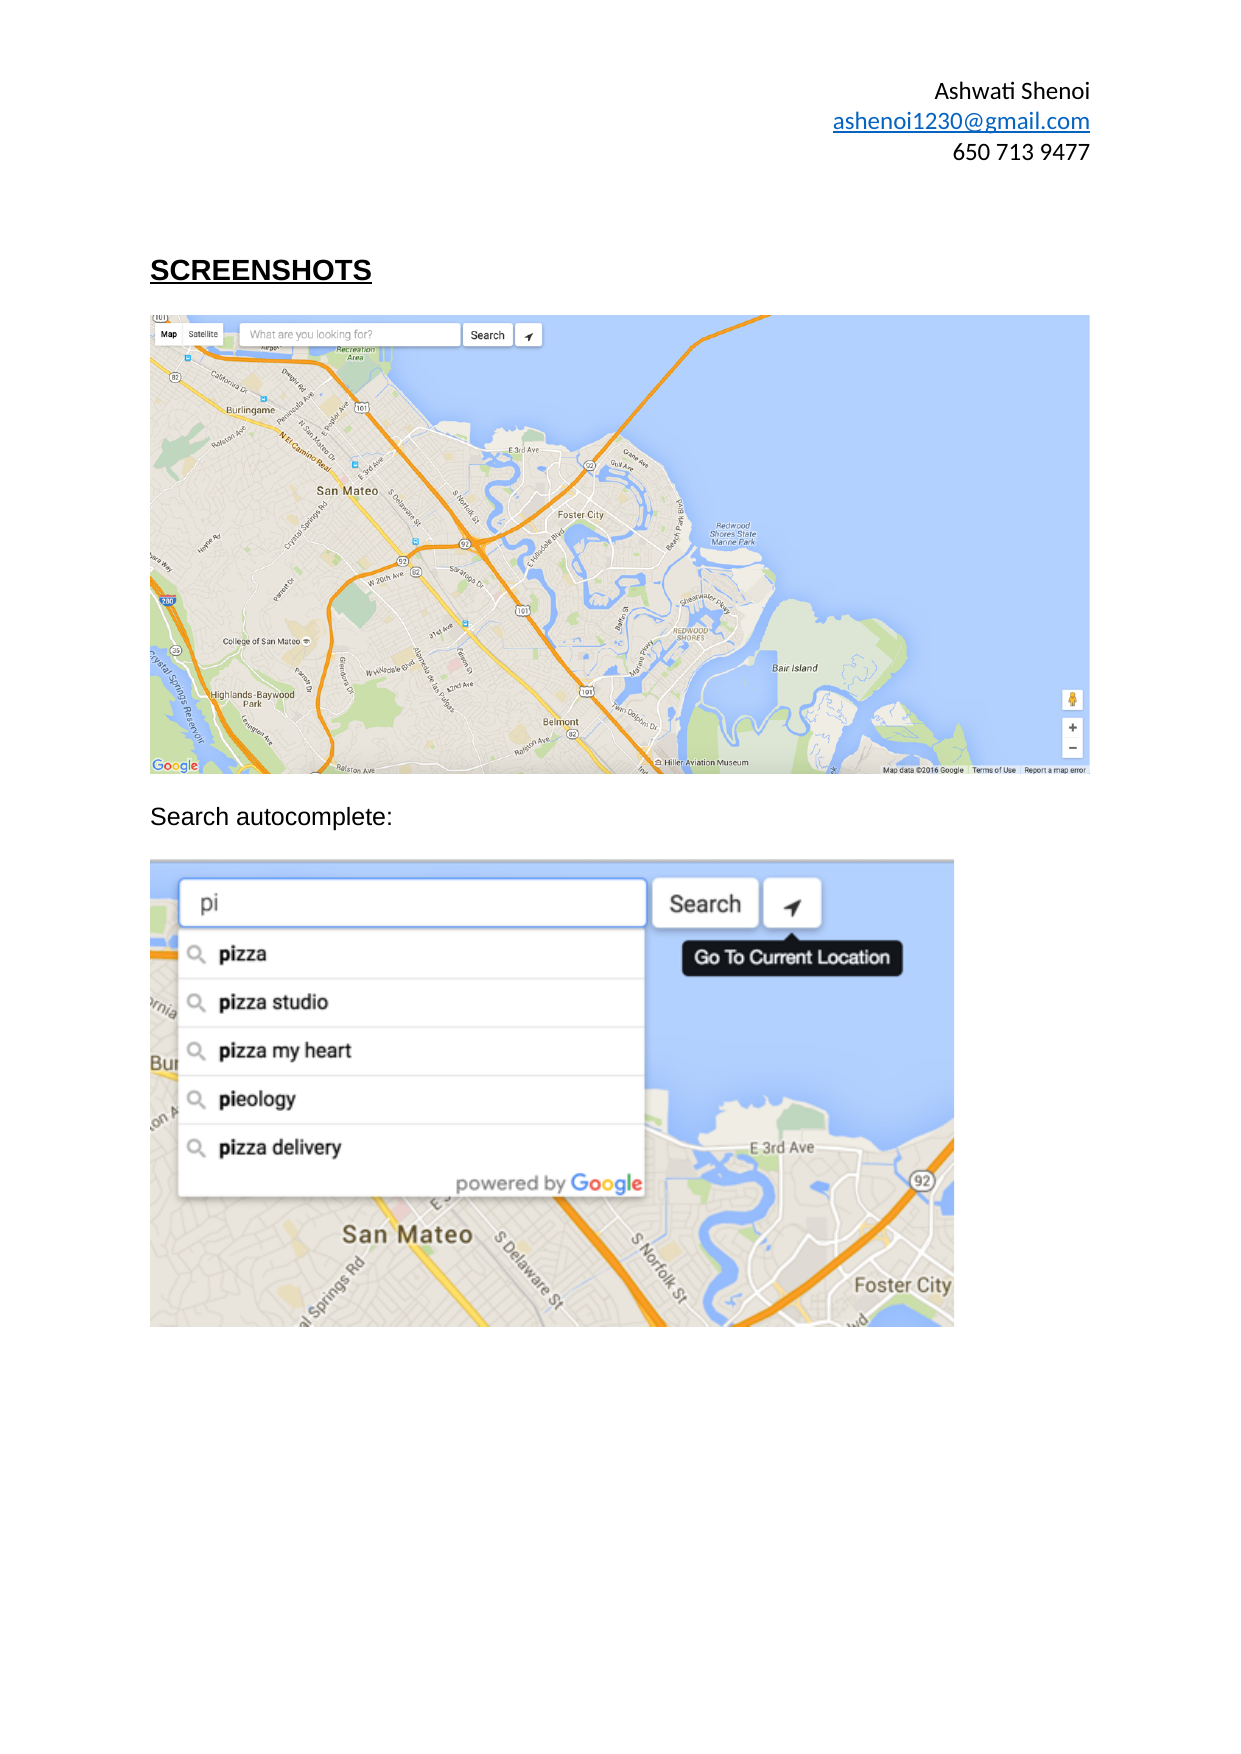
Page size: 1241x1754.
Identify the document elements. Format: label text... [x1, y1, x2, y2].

picture [150, 315, 1090, 774]
picture [150, 859, 955, 1327]
text SCREENSHOTS [150, 253, 1090, 286]
text Search autocomplete: [150, 802, 1090, 831]
